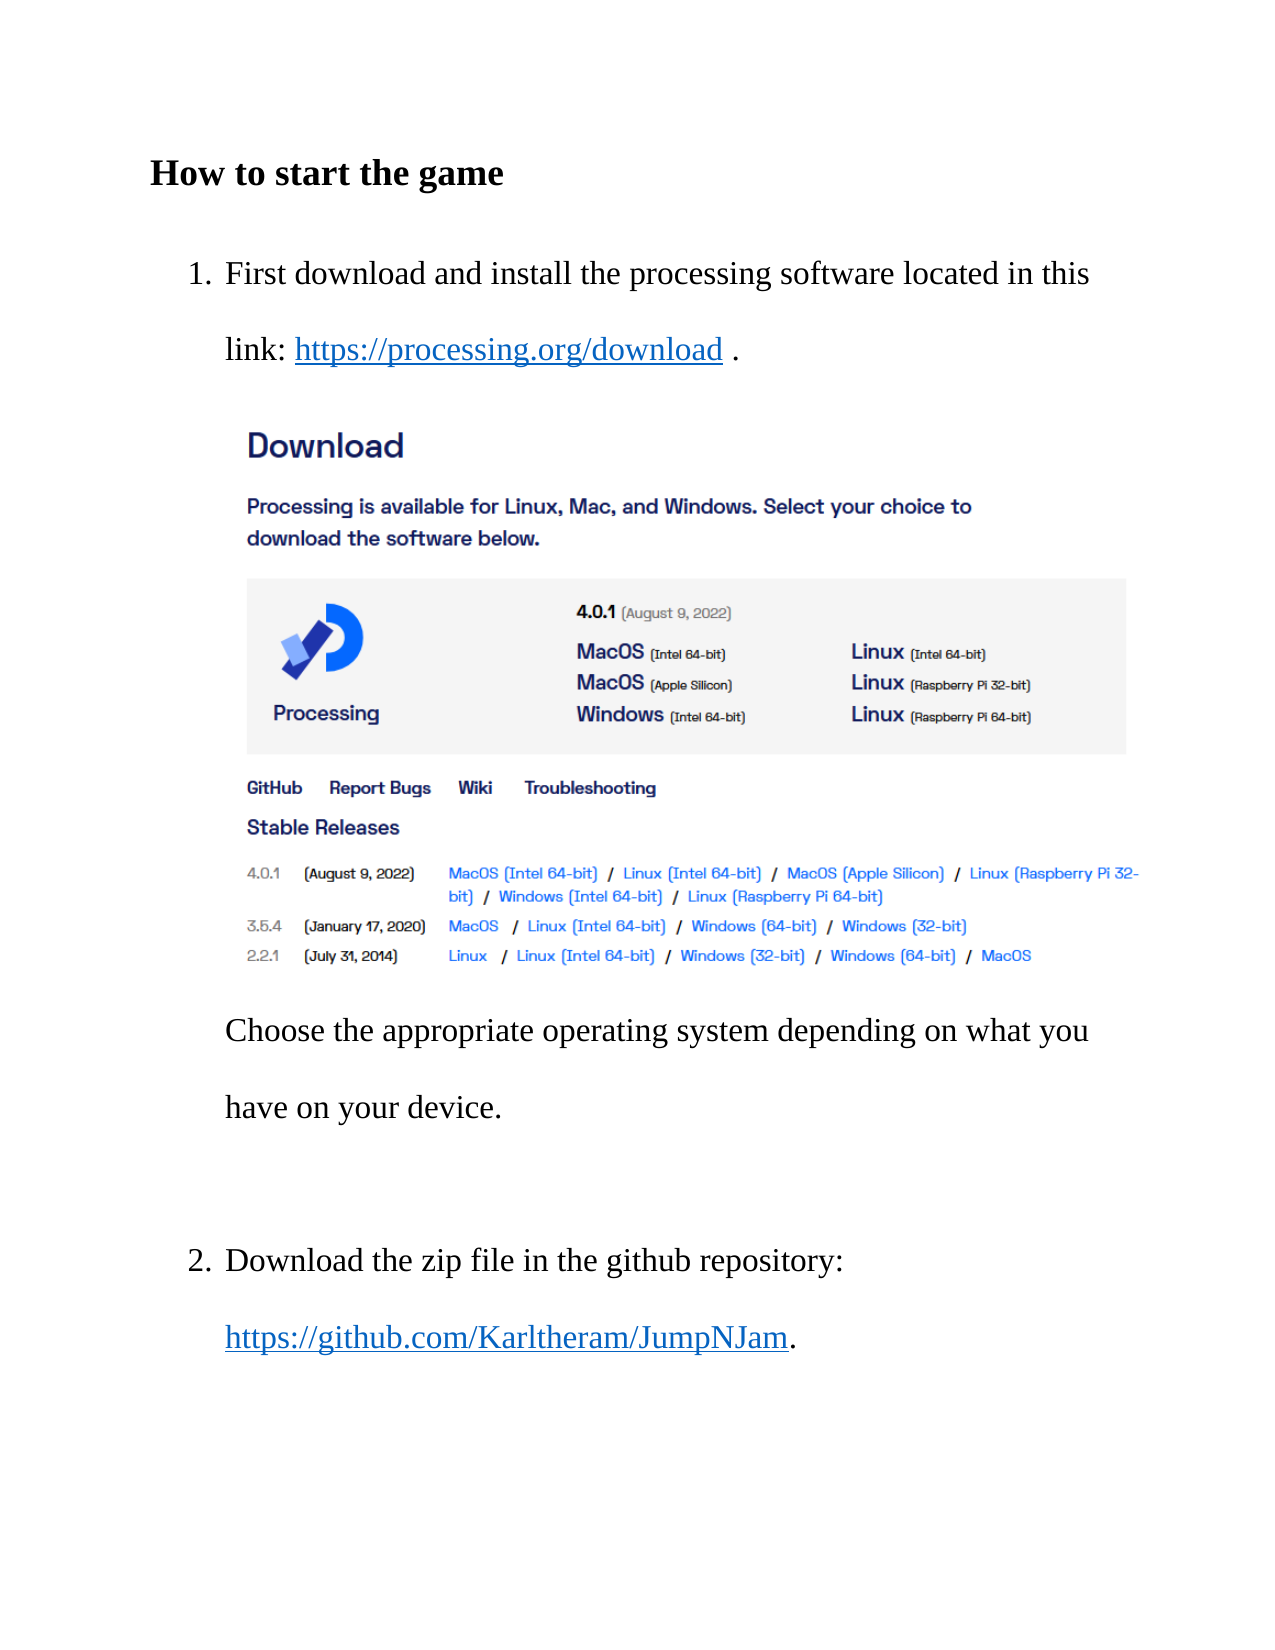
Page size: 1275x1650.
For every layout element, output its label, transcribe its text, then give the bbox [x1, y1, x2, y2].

list First download and install the processing software located in this link: https://processing.org/download . [187, 253, 1125, 368]
list Download the zip file in the github repository: https://github.com/Karltheram/JumpNJam. [187, 1241, 1125, 1356]
text How to start the game [150, 150, 1125, 193]
picture [225, 406, 1200, 983]
list Choose the appropriate operating system depending on what you have on your device. [225, 1011, 1125, 1126]
